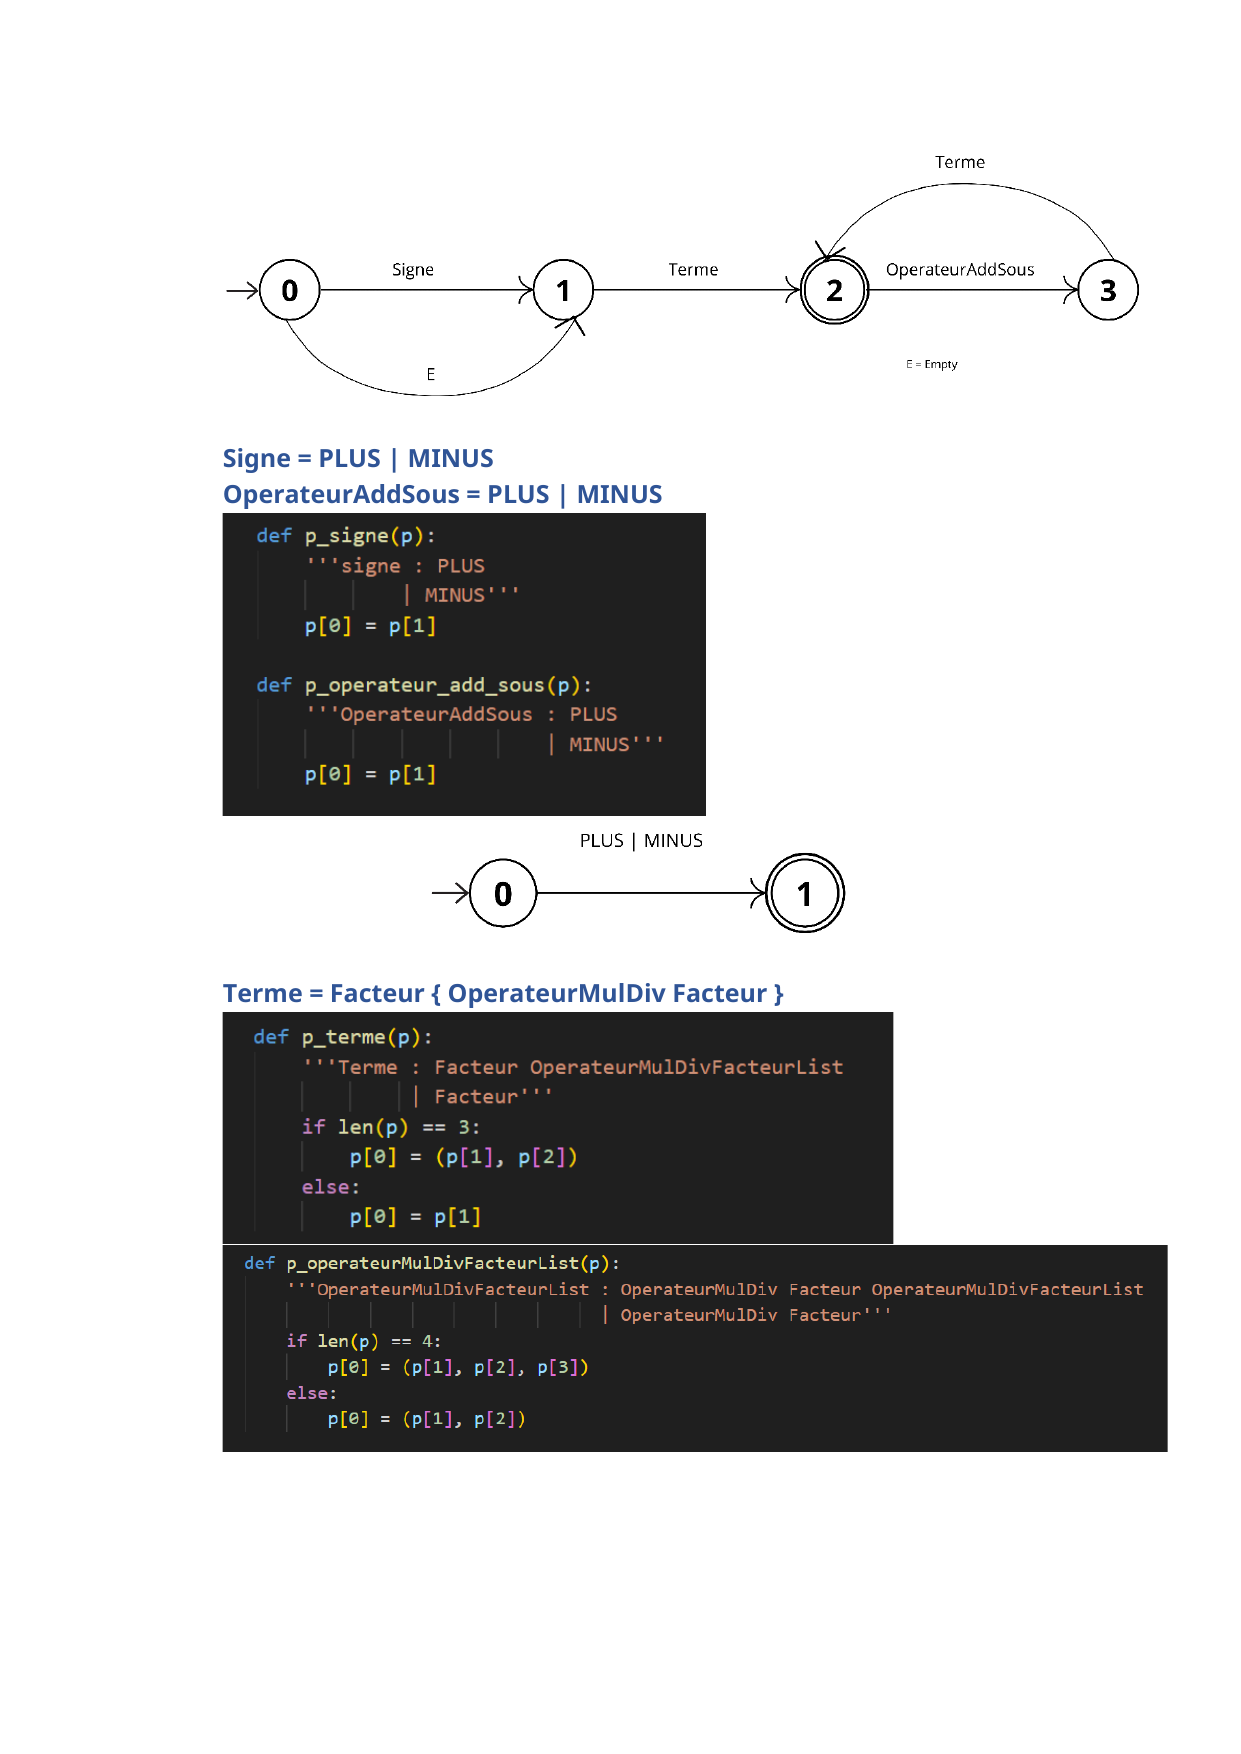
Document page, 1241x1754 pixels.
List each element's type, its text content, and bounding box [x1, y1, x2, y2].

list Terme = Facteur { OperateurMulDiv Facteur } [223, 975, 1093, 1009]
picture [222, 147, 1168, 402]
picture [222, 1245, 1168, 1452]
list OperateurAddSous = PLUS | MINUS [223, 477, 1093, 511]
picture [222, 513, 706, 816]
picture [222, 1012, 894, 1244]
list Signe = PLUS | MINUS [223, 440, 1093, 474]
picture [222, 818, 1168, 937]
